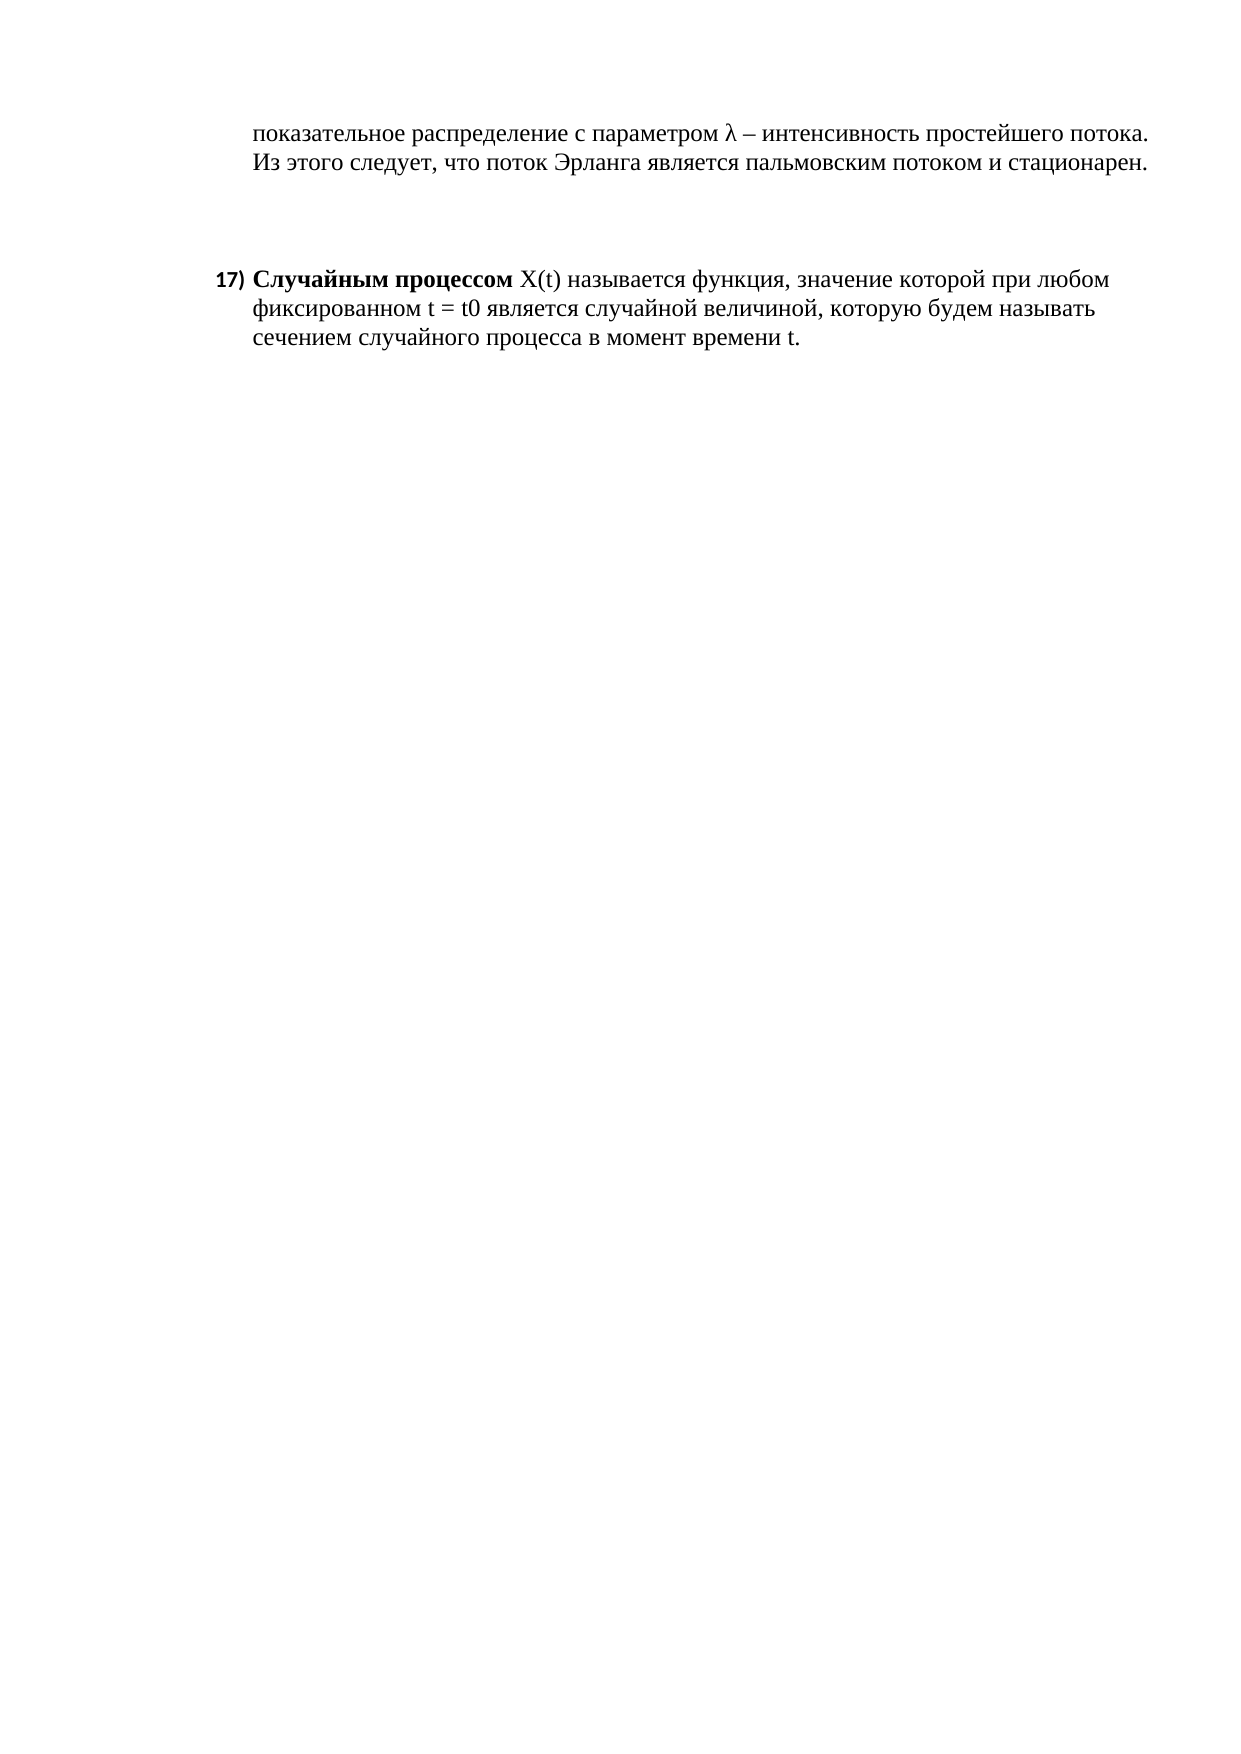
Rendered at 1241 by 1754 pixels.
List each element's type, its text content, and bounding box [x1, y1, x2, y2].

list Случайным процессом X(t) называется функция, значение которой при любом фиксированном t = t0 является случайной величиной, которую будем называть сечением случайного процесса в момент времени t. [215, 264, 1152, 351]
